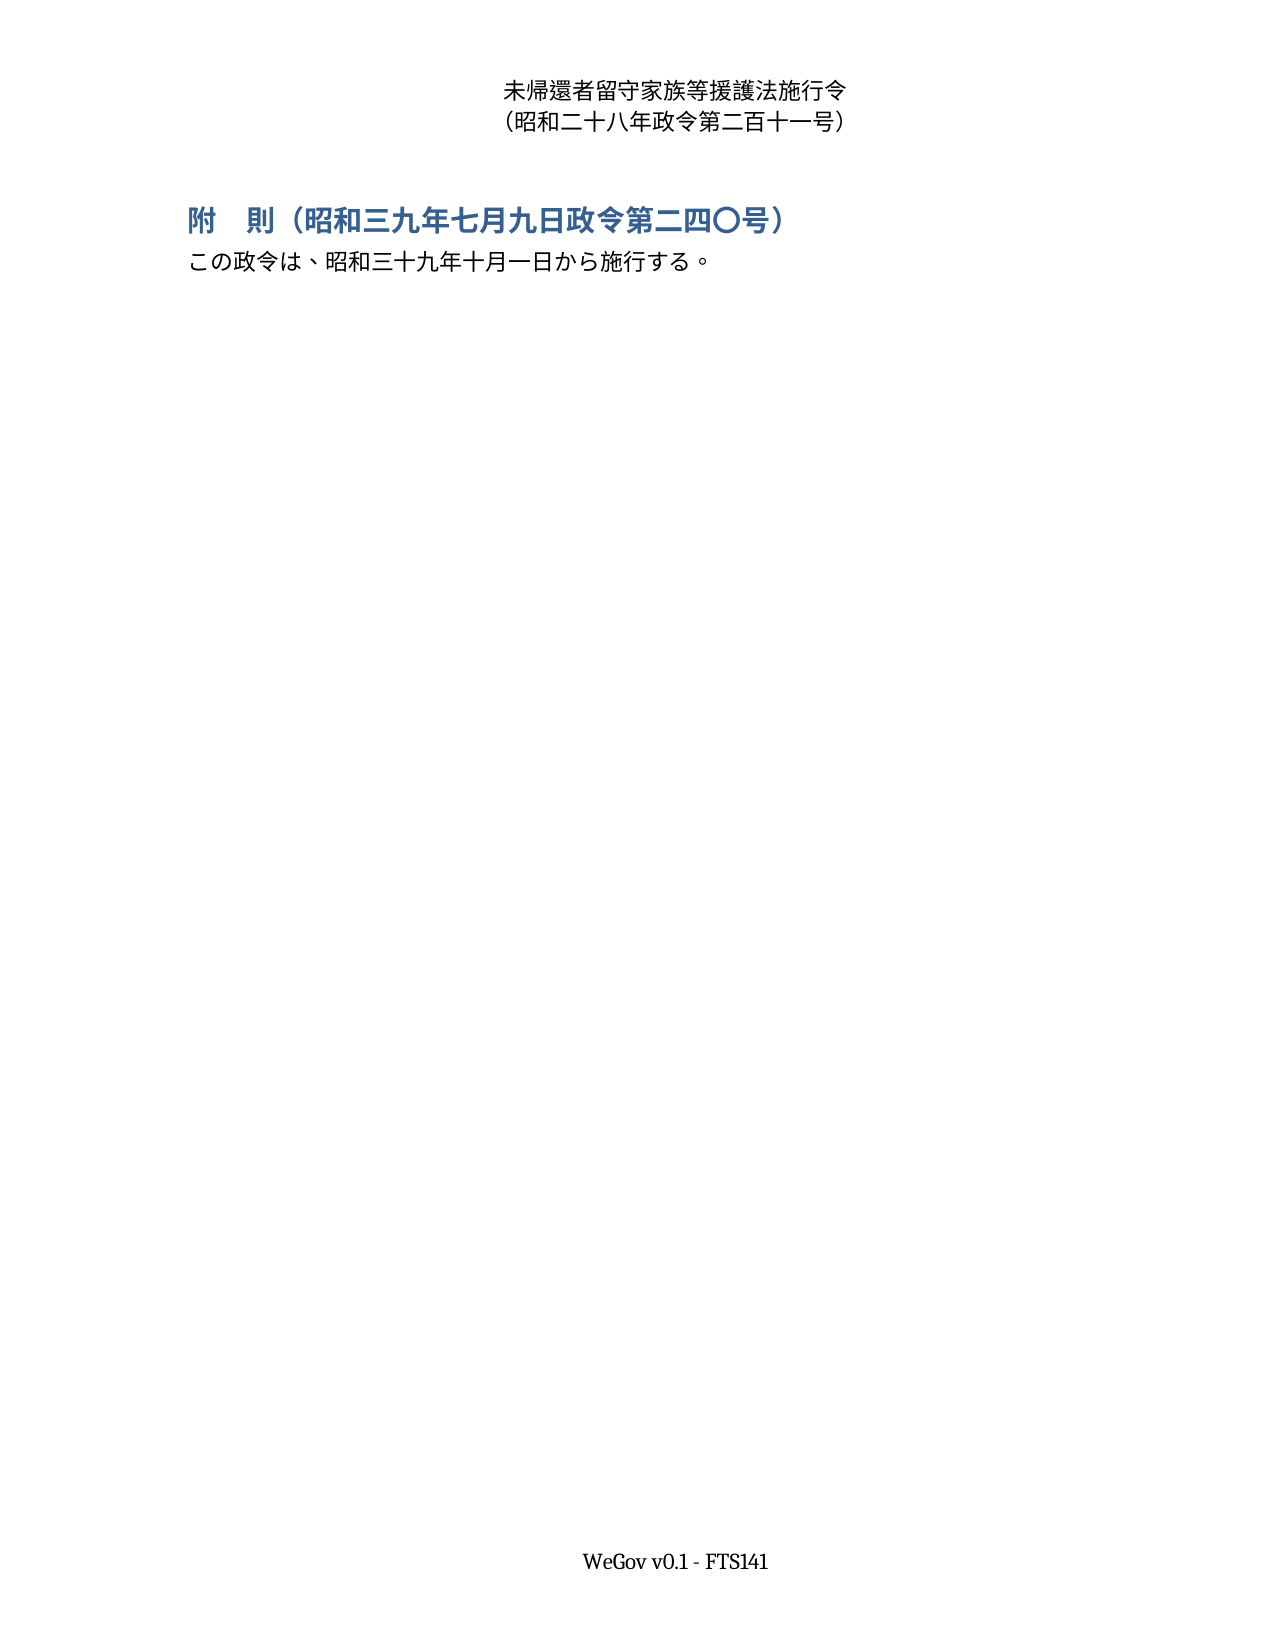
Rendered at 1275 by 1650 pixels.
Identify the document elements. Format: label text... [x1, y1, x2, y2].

subtitle 附 則（昭和三九年七月九日政令第二四〇号） [187, 200, 1087, 240]
text この政令は、昭和三十九年十月一日から施行する。 [187, 246, 1087, 277]
